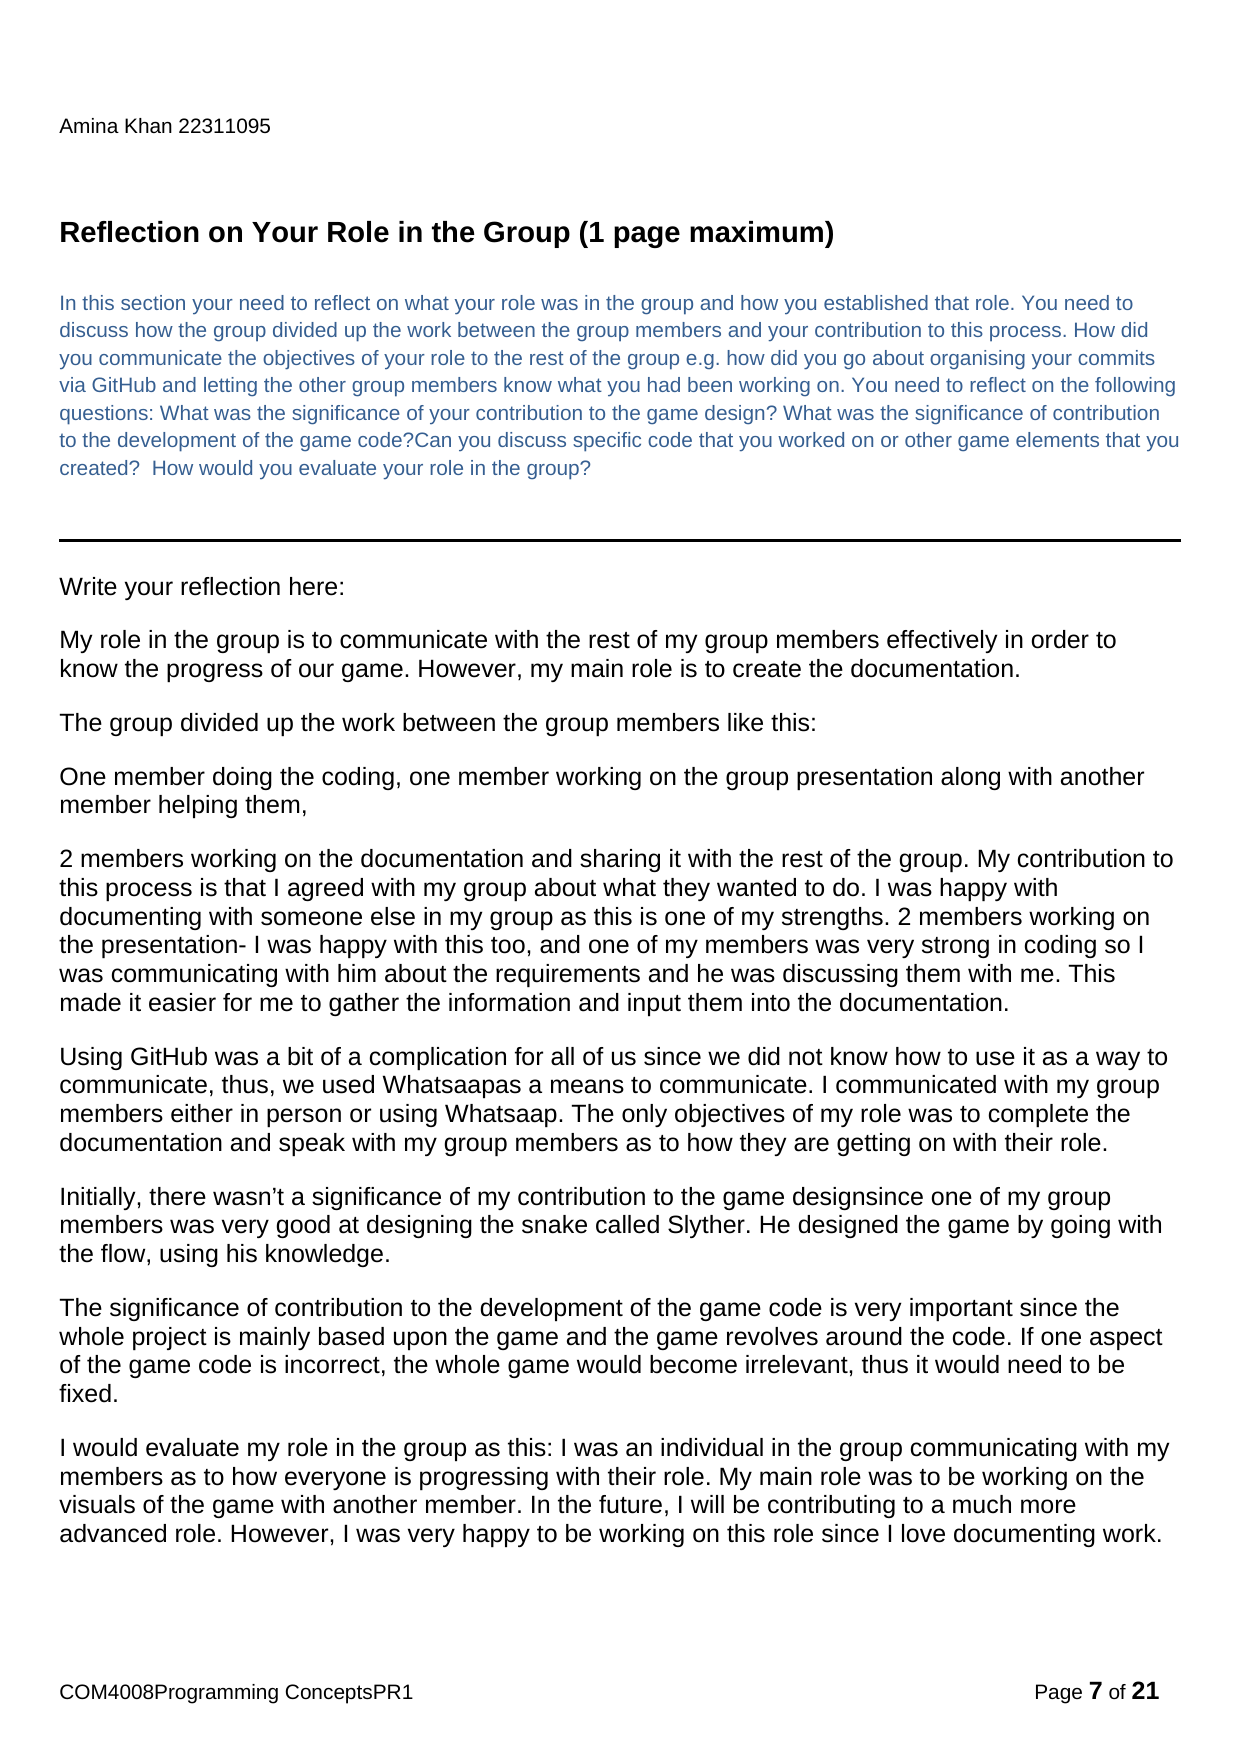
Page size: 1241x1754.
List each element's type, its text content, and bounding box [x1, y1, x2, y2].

text Write your reflection here: [59, 571, 1181, 600]
text One member doing the coding, one member working on the group presentation along with another member helping them, [59, 761, 1181, 819]
text 2 members working on the documentation and sharing it with the rest of the group. My contribution to this process is that I agreed with my group about what they wanted to do. I was happy with documenting with someone else in my group as this is one of my strengths. 2 members working on the presentation- I was happy with this too, and one of my members was very strong in coding so I was communicating with him about the requirements and he was discussing them with me. This made it easier for me to gather the information and input them into the documentation. [59, 844, 1181, 1016]
text The group divided up the work between the group members like this: [59, 708, 1181, 736]
text In this section your need to reflect on what your role was in the group and how you established that role. You need to discuss how the group divided up the work between the group members and your contribution to this process. How did you communicate the objectives of your role to the rest of the group e.g. how did you go about organising your commits via GitHub and letting the other group members know what you had been working on. You need to reflect on the following questions: What was the significance of your contribution to the game design? What was the significance of contribution to the development of the game code?Can you discuss specific code that you worked on or other game elements that you created? How would you evaluate your role in the group? [59, 291, 1181, 480]
text Initially, there wasn’t a significance of my contribution to the game designsince one of my group members was very good at designing the snake called Slyther. He designed the game by going with the flow, using his knowledge. [59, 1181, 1181, 1268]
text My role in the group is to communicate with the rest of my group members effectively in order to know the progress of our game. However, my main role is to create the documentation. [59, 625, 1181, 683]
subtitle Reflection on Your Role in the Group (1 page maximum) [59, 215, 1181, 248]
text I would evaluate my role in the group as this: I was an individual in the group communicating with my members as to how everyone is progressing with their role. My main role was to be working on the visuals of the game with another member. In the future, I will be contributing to a much more advanced role. However, I was very happy to be working on this role since I love documenting work. [59, 1433, 1181, 1548]
text Using GitHub was a bit of a complication for all of us since we did not know how to use it as a way to communicate, thus, we used Whatsaapas a means to communicate. I communicated with my group members either in person or using Whatsaap. The only objectives of my role was to complete the documentation and speak with my group members as to how they are getting on with their role. [59, 1041, 1181, 1156]
text The significance of contribution to the development of the game code is very important since the whole project is mainly based upon the game and the game revolves around the code. If one aspect of the game code is incorrect, the whole game would become irrelevant, thus it would need to be fixed. [59, 1293, 1181, 1408]
